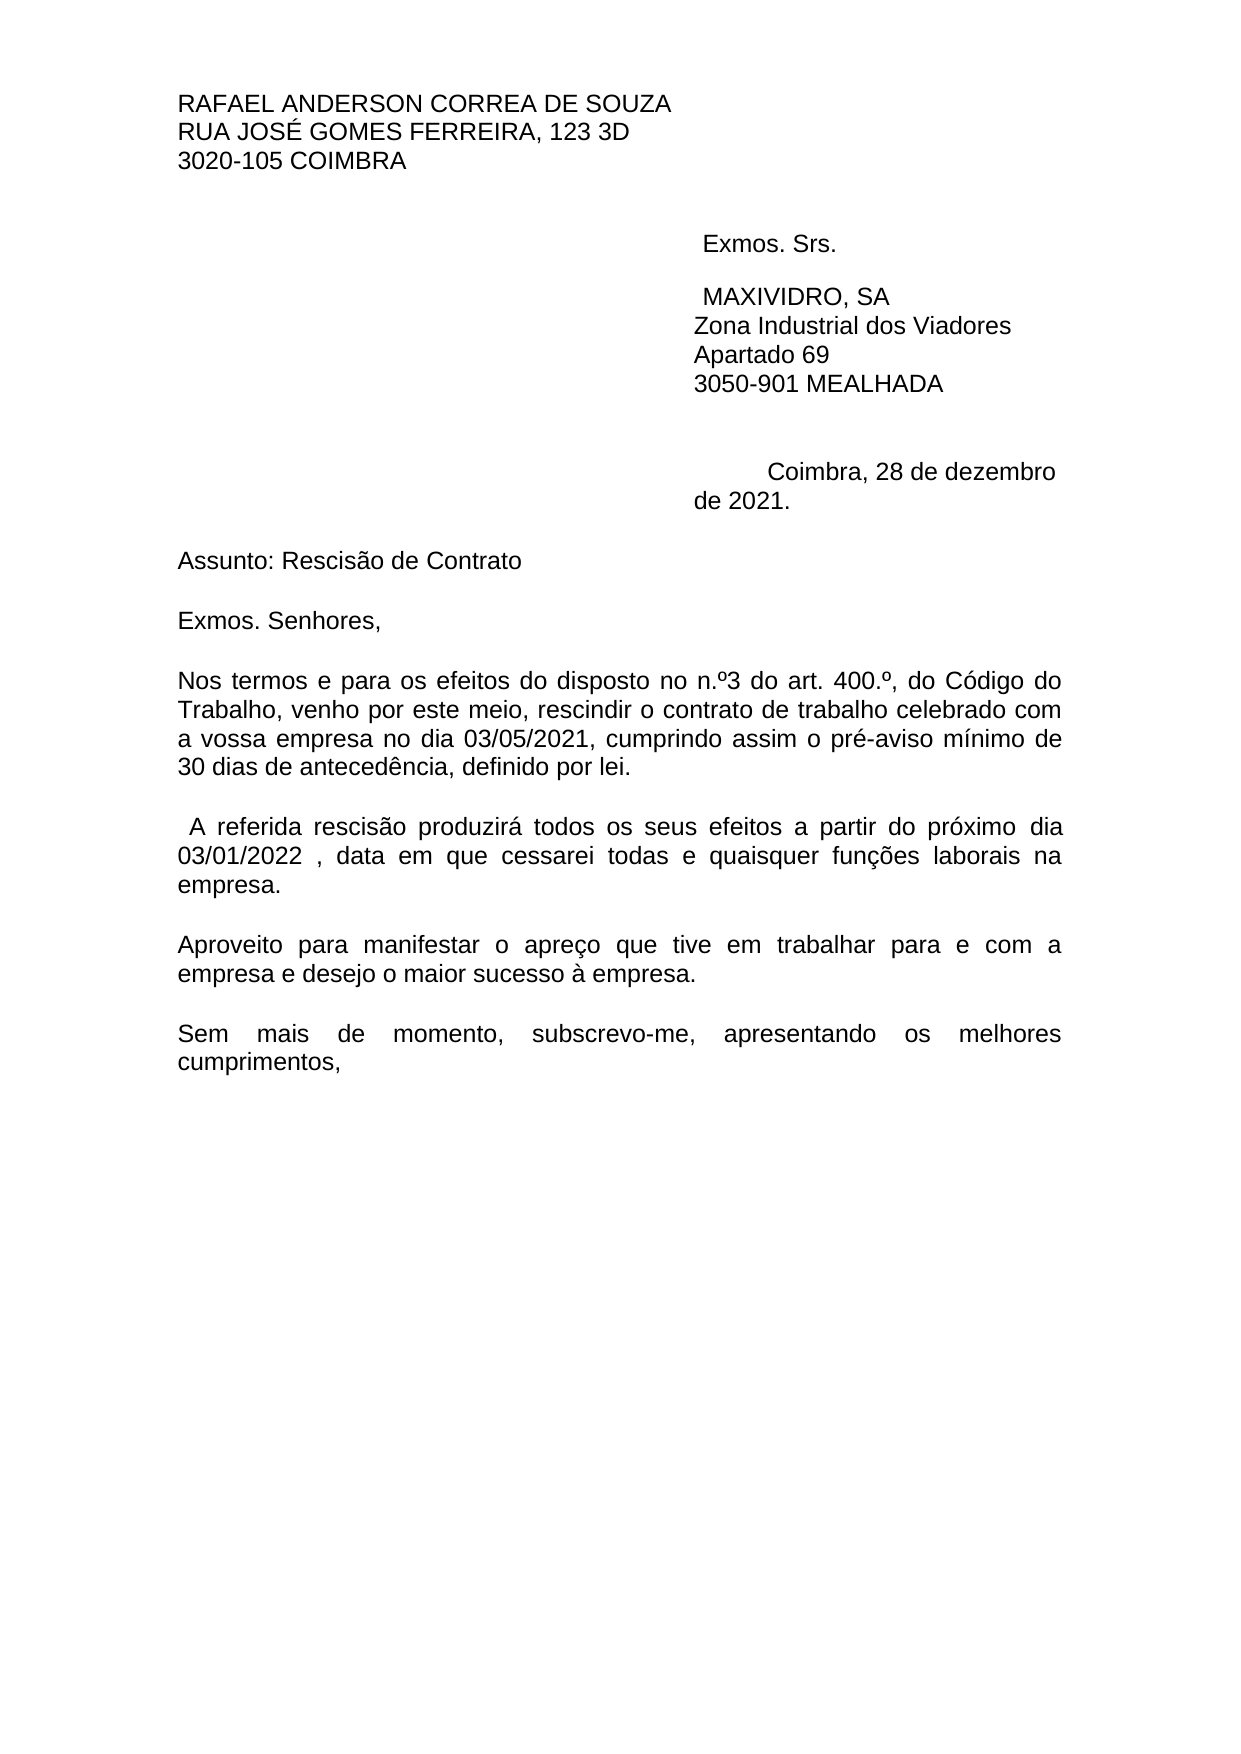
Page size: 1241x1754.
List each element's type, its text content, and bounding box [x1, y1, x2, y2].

text 3020-105 COIMBRA [177, 146, 1063, 175]
text Apartado 69 [693, 340, 1063, 369]
text Exmos. Srs. [177, 229, 1063, 257]
text Aproveito para manifestar o apreço que tive em trabalhar para e com a empresa e desejo o maior sucesso à empresa. [177, 930, 1063, 987]
text Nos termos e para os efeitos do disposto no n.º3 do art. 400.º, do Código do Trabalho, venho por este meio, rescindir o contrato de trabalho celebrado com a vossa empresa no dia 03/05/2021, cumprindo assim o pré-aviso mínimo de 30 dias de antecedência, definido por lei. [177, 666, 1063, 781]
text Coimbra, 28 de dezembro de 2021. [693, 457, 1063, 515]
text RAFAEL ANDERSON CORREA DE SOUZA [177, 89, 1063, 117]
text Exmos. Senhores, [177, 606, 1063, 635]
text RUA JOSÉ GOMES FERREIRA, 123 3D [177, 117, 1063, 146]
text Zona Industrial dos Viadores [693, 311, 1063, 340]
text Sem mais de momento, subscrevo-me, apresentando os melhores cumprimentos, [177, 1019, 1063, 1076]
text MAXIVIDRO, SA [177, 282, 1063, 311]
text Assunto: Rescisão de Contrato [177, 546, 1063, 575]
text A referida rescisão produzirá todos os seus efeitos a partir do próximo dia 03/01/2022 , data em que cessarei todas e quaisquer funções laborais na empresa. [177, 812, 1063, 899]
text 3050-901 MEALHADA [693, 369, 1063, 397]
